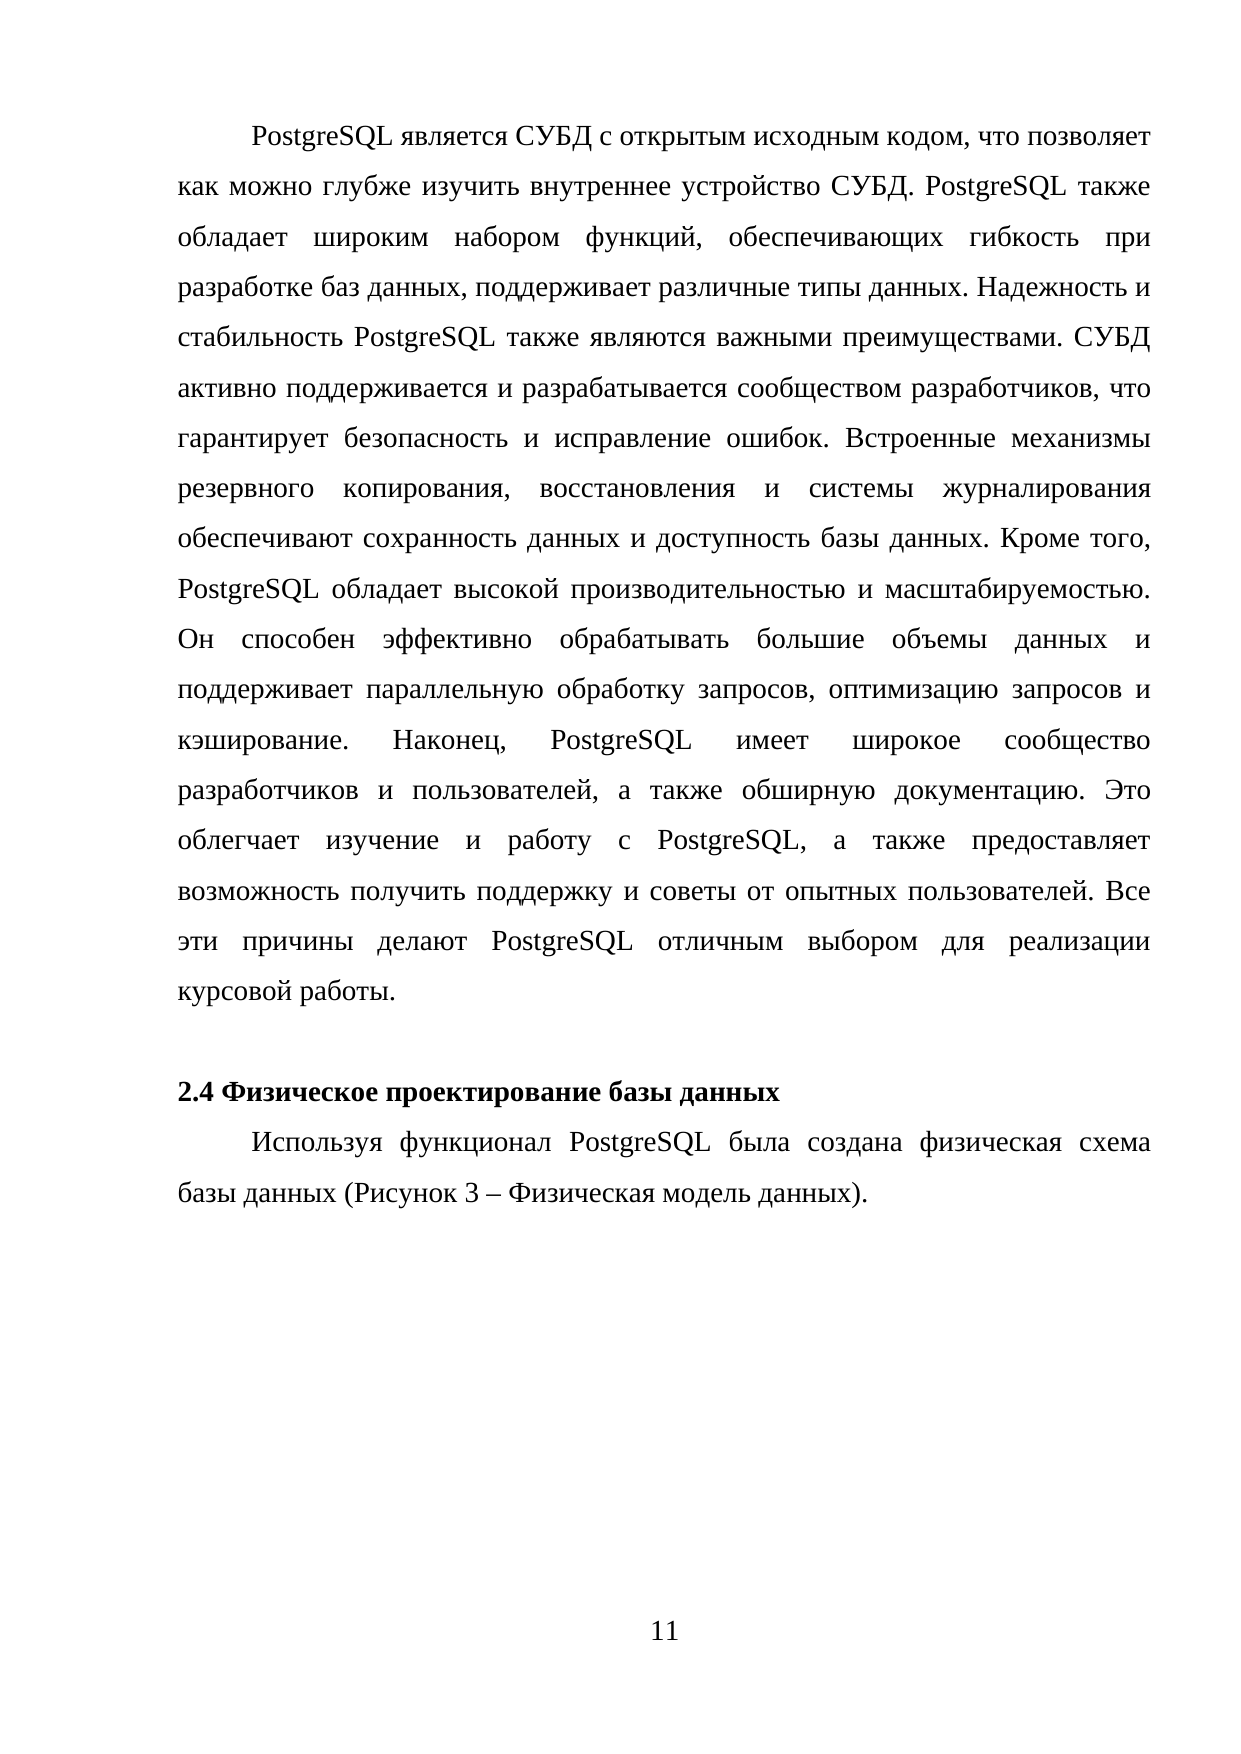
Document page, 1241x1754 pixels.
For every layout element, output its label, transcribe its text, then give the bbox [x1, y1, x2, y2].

subtitle 2.4 Физическое проектирование базы данных [177, 1074, 1152, 1108]
text PostgreSQL является СУБД с открытым исходным кодом, что позволяет как можно глубже изучить внутреннее устройство СУБД. PostgreSQL также обладает широким набором функций, обеспечивающих гибкость при разработке баз данных, поддерживает различные типы данных. Надежность и стабильность PostgreSQL также являются важными преимуществами. СУБД активно поддерживается и разрабатывается сообществом разработчиков, что гарантирует безопасность и исправление ошибок. Встроенные механизмы резервного копирования, восстановления и системы журналирования обеспечивают сохранность данных и доступность базы данных. Кроме того, PostgreSQL обладает высокой производительностью и масштабируемостью. Он способен эффективно обрабатывать большие объемы данных и поддерживает параллельную обработку запросов, оптимизацию запросов и кэширование. Наконец, PostgreSQL имеет широкое сообщество разработчиков и пользователей, а также обширную документацию. Это облегчает изучение и работу с PostgreSQL, а также предоставляет возможность получить поддержку и советы от опытных пользователей. Все эти причины делают PostgreSQL отличным выбором для реализации курсовой работы. [177, 118, 1152, 1007]
text Используя функционал PostgreSQL была создана физическая схема базы данных (Рисунок 3 – Физическая модель данных). [177, 1124, 1152, 1208]
